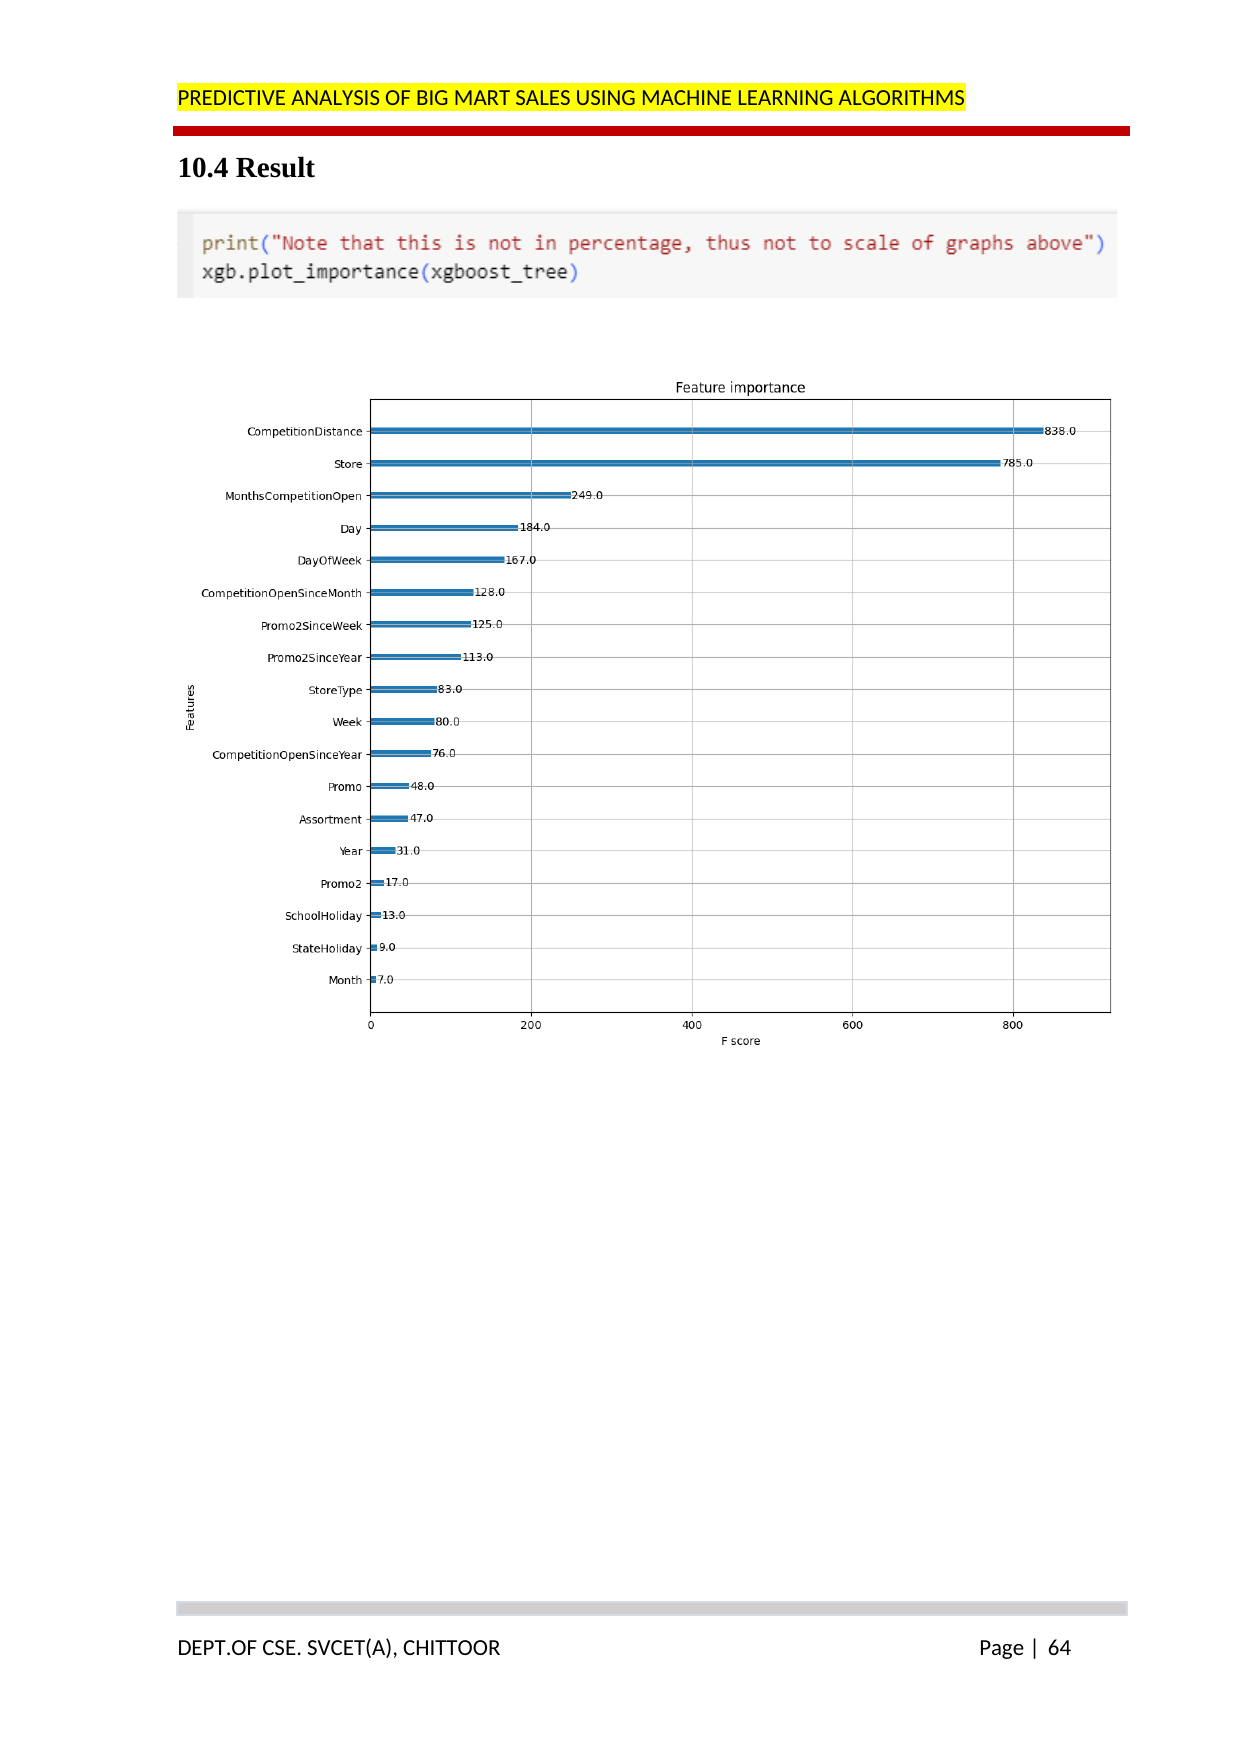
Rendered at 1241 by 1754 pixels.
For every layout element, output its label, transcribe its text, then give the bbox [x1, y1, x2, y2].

text 10.4 Result [177, 150, 1090, 183]
picture [177, 373, 1118, 1054]
picture [177, 205, 1118, 298]
